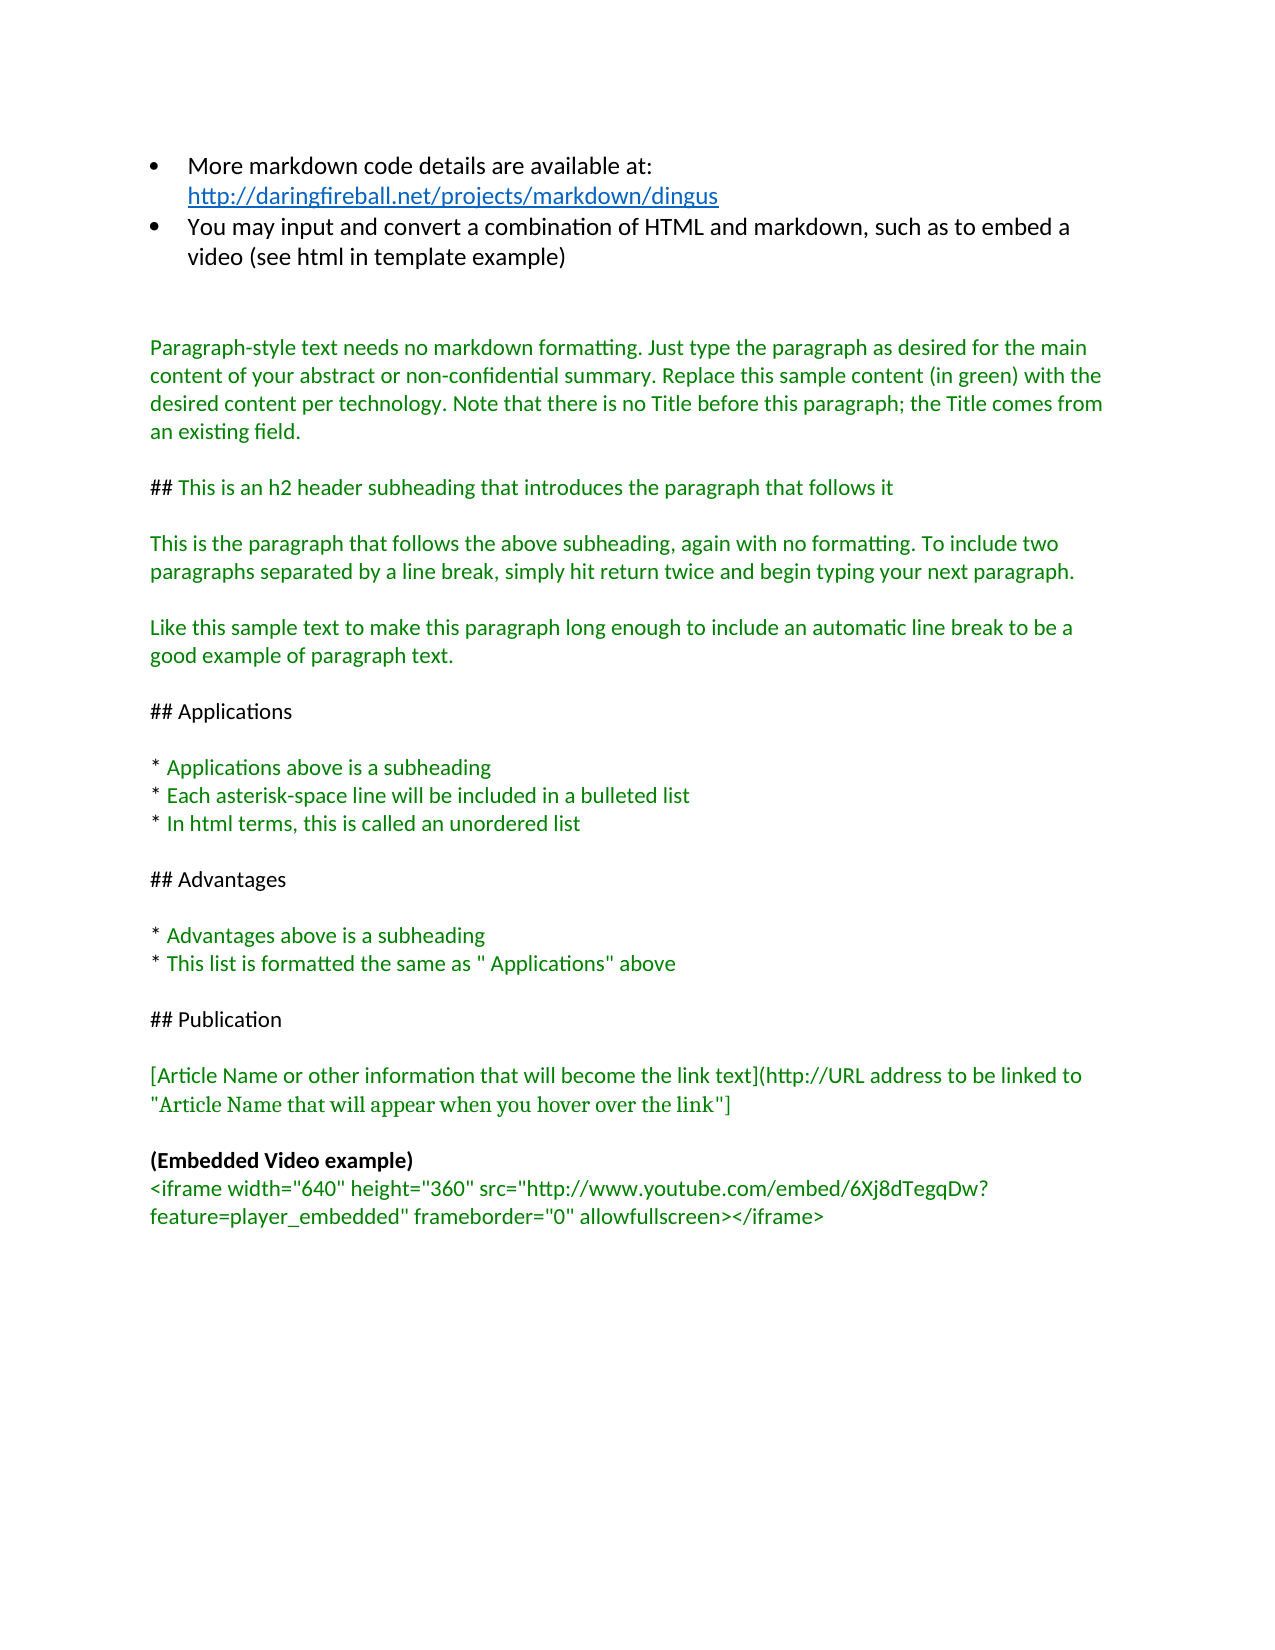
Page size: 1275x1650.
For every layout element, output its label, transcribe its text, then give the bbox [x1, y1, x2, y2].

text [Article Name or other information that will become the link text](http://URL address to be linked to "Article Name that will appear when you hover over the link"] [150, 1062, 1125, 1118]
text ## Publication [150, 1006, 1125, 1034]
text * In html terms, this is called an unordered list [150, 809, 1125, 837]
text * This list is formatted the same as " Applications" above [150, 949, 1125, 978]
text ## Applications [150, 697, 1125, 725]
text ## Advantages [150, 866, 1125, 893]
list More markdown code details are available at: http://daringfireball.net/projects/markdown/dingus [150, 150, 1125, 211]
text * Applications above is a subheading [150, 753, 1125, 781]
text * Advantages above is a subheading [150, 922, 1125, 949]
text Paragraph-style text needs no markdown formatting. Just type the paragraph as desired for the main content of your abstract or non-confidential summary. Replace this sample content (in green) with the desired content per technology. Note that there is no Title before this paragraph; the Title comes from an existing field. [150, 333, 1125, 445]
text (Embedded Video example) [150, 1146, 1125, 1174]
list You may input and convert a combination of HTML and markdown, such as to embed a video (see html in template example) [150, 211, 1125, 272]
text ## This is an h2 header subheading that introduces the paragraph that follows it [150, 473, 1125, 501]
text <iframe width="640" height="360" src="http://www.youtube.com/embed/6Xj8dTegqDw?feature=player_embedded" frameborder="0" allowfullscreen></iframe> [150, 1174, 1125, 1230]
text This is the paragraph that follows the above subheading, again with no formatting. To include two paragraphs separated by a line break, simply hit return twice and begin typing your next paragraph. [150, 529, 1125, 585]
text Like this sample text to make this paragraph long enough to include an automatic line break to be a good example of paragraph text. [150, 613, 1125, 669]
text * Each asterisk-space line will be included in a bulleted list [150, 781, 1125, 809]
